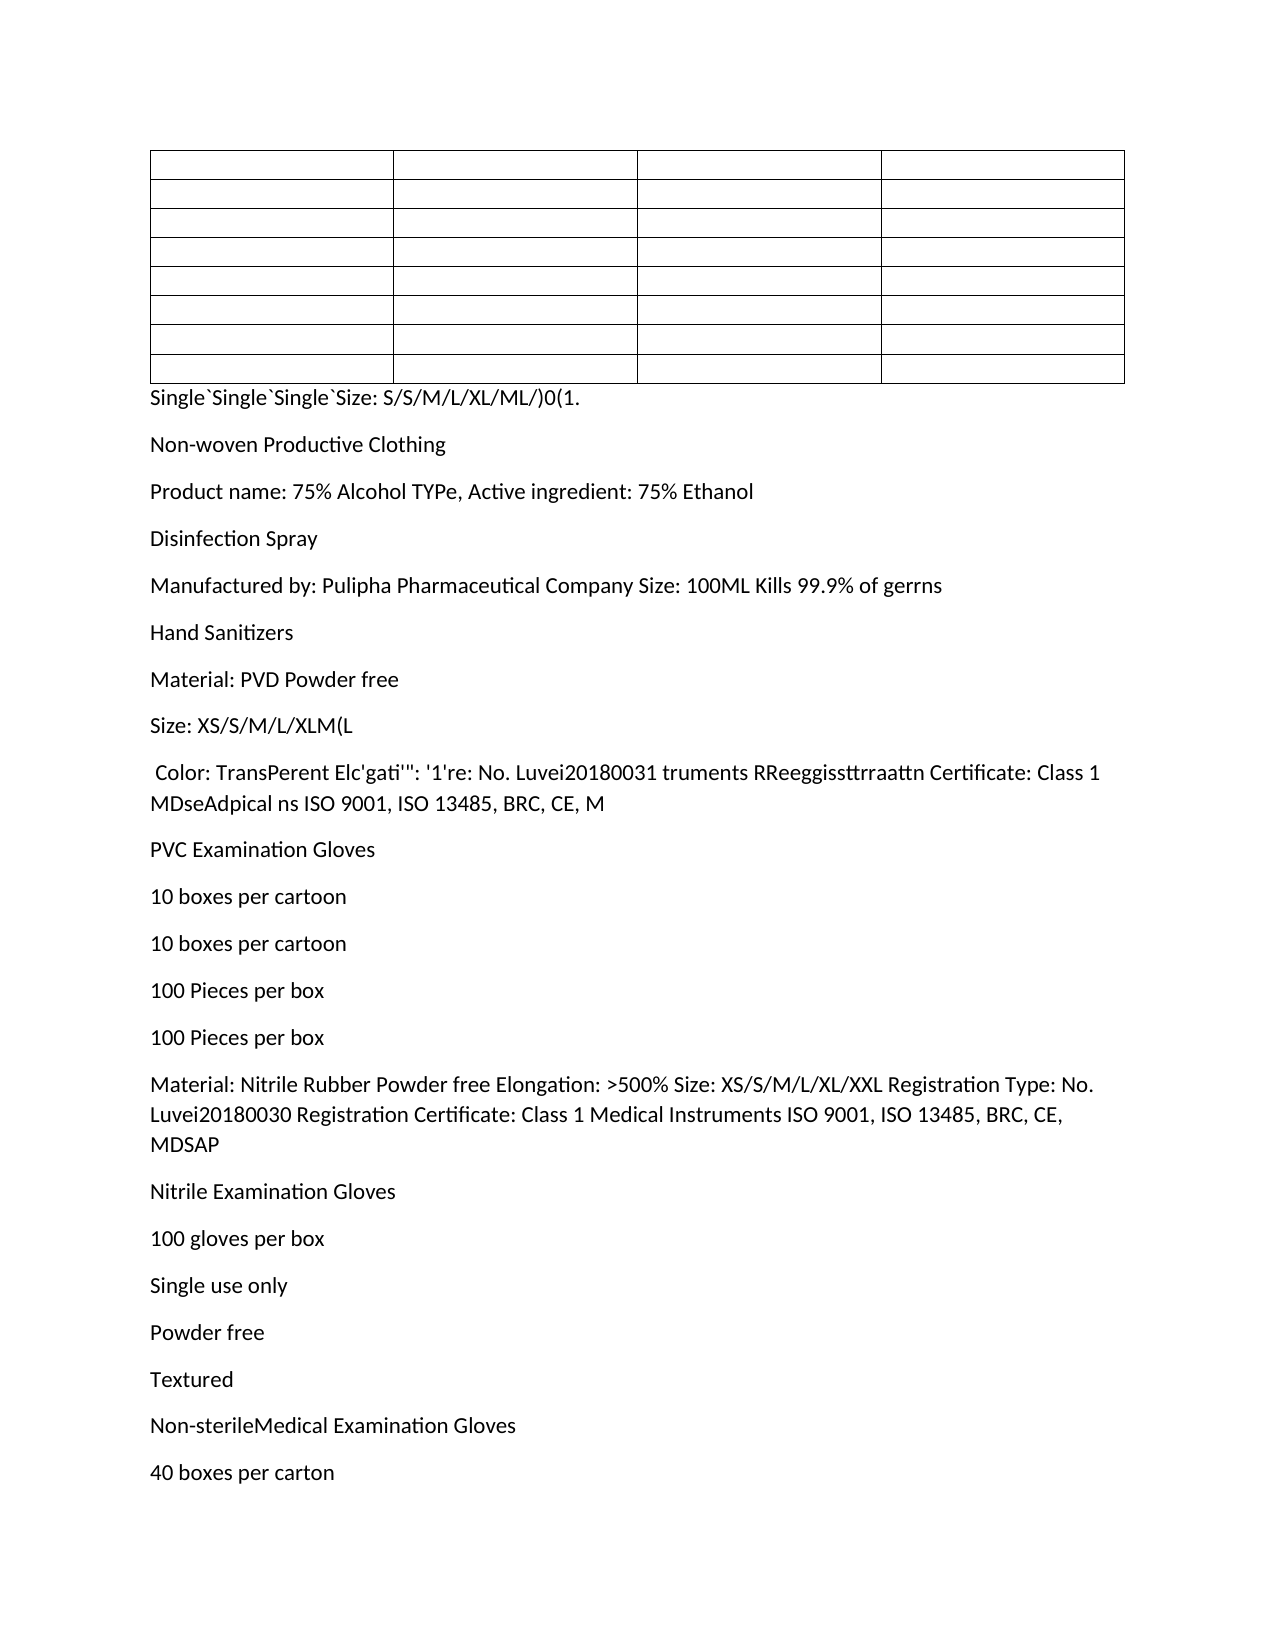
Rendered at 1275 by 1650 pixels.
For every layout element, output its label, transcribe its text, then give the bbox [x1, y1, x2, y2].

table_cell [882, 238, 1124, 266]
table_cell [638, 180, 881, 208]
table_header [882, 151, 1124, 179]
table_cell [638, 296, 881, 324]
table_cell [151, 296, 393, 324]
text 100 Pieces per box [150, 976, 1125, 1004]
text Manufactured by: Pulipha Pharmaceutical Company Size: 100ML Kills 99.9% of gerrns [150, 571, 1125, 599]
table_cell [394, 180, 637, 208]
text Nitrile Examination Gloves [150, 1177, 1125, 1205]
text 100 Pieces per box [150, 1023, 1125, 1051]
text Textured [150, 1365, 1125, 1393]
text Non-woven Productive Clothing [150, 430, 1125, 458]
table_cell [638, 355, 881, 382]
table_cell [394, 296, 637, 324]
text Hand Sanitizers [150, 618, 1125, 646]
table_cell [882, 267, 1124, 295]
table_cell [151, 355, 393, 382]
text 10 boxes per cartoon [150, 882, 1125, 911]
table_cell [151, 325, 393, 353]
table_cell [394, 209, 637, 237]
table_cell [151, 209, 393, 237]
table_cell [151, 267, 393, 295]
table_cell [638, 238, 881, 266]
text Size: XS/S/M/L/XLM(L [150, 712, 1125, 740]
table_cell [638, 325, 881, 353]
table_cell [151, 180, 393, 208]
table_cell [151, 238, 393, 266]
text Disinfection Spray [150, 524, 1125, 552]
table_cell [638, 209, 881, 237]
table_cell [882, 209, 1124, 237]
table_cell [882, 180, 1124, 208]
table_cell [394, 325, 637, 353]
text Material: Nitrile Rubber Powder free Elongation: >500% Size: XS/S/M/L/XL/XXL Registration Type: No. Luvei20180030 Registration Certificate: Class 1 Medical Instruments ISO 9001, ISO 13485, BRC, CE, MDSAP [150, 1070, 1125, 1158]
text Material: PVD Powder free [150, 665, 1125, 693]
table_cell [394, 355, 637, 382]
text 10 boxes per cartoon [150, 929, 1125, 957]
text Single use only [150, 1271, 1125, 1299]
text 100 gloves per box [150, 1224, 1125, 1252]
text PVC Examination Gloves [150, 836, 1125, 864]
table_cell [882, 325, 1124, 353]
table_cell [882, 355, 1124, 382]
text Powder free [150, 1318, 1125, 1346]
table_cell [638, 267, 881, 295]
table_header [638, 151, 881, 179]
table_header [151, 151, 393, 179]
table_header [394, 151, 637, 179]
text Product name: 75% Alcohol TYPe, Active ingredient: 75% Ethanol [150, 477, 1125, 505]
text 40 boxes per carton [150, 1458, 1125, 1487]
text Single`Single`Single`Size: S/S/M/L/XL/ML/)0(1. [150, 384, 1125, 412]
table_cell [394, 238, 637, 266]
table_cell [882, 296, 1124, 324]
text Color: TransPerent Elc'gati'": '1're: No. Luvei20180031 truments RReeggissttrraattn Certificate: Class 1 MDseAdpical ns ISO 9001, ISO 13485, BRC, CE, M [150, 758, 1125, 817]
text Non-sterileMedical Examination Gloves [150, 1412, 1125, 1440]
table_cell [394, 267, 637, 295]
